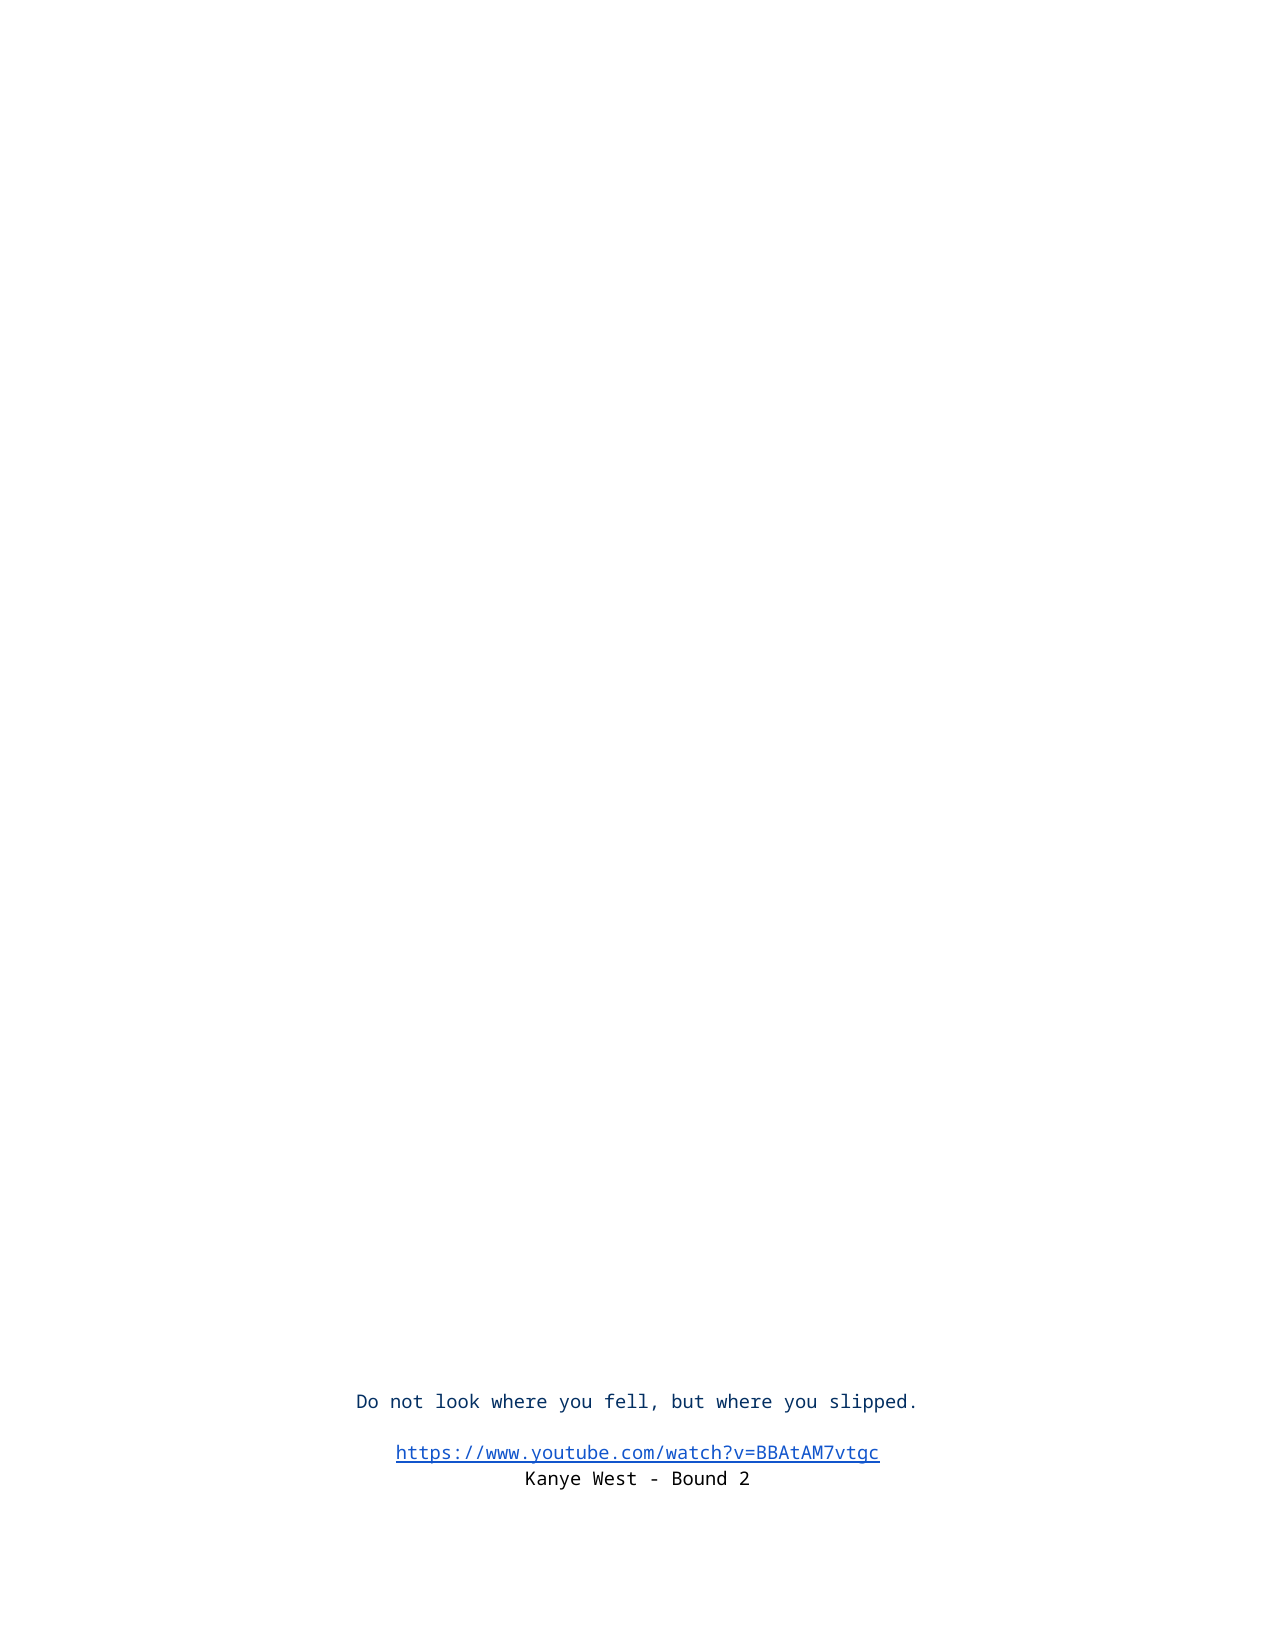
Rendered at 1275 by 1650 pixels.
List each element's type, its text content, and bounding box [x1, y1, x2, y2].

text Do not look where you fell, but where you slipped. [150, 1388, 1125, 1414]
text https://www.youtube.com/watch?v=BBAtAM7vtgc [150, 1439, 1125, 1465]
text Kanye West - Bound 2 [150, 1465, 1125, 1491]
